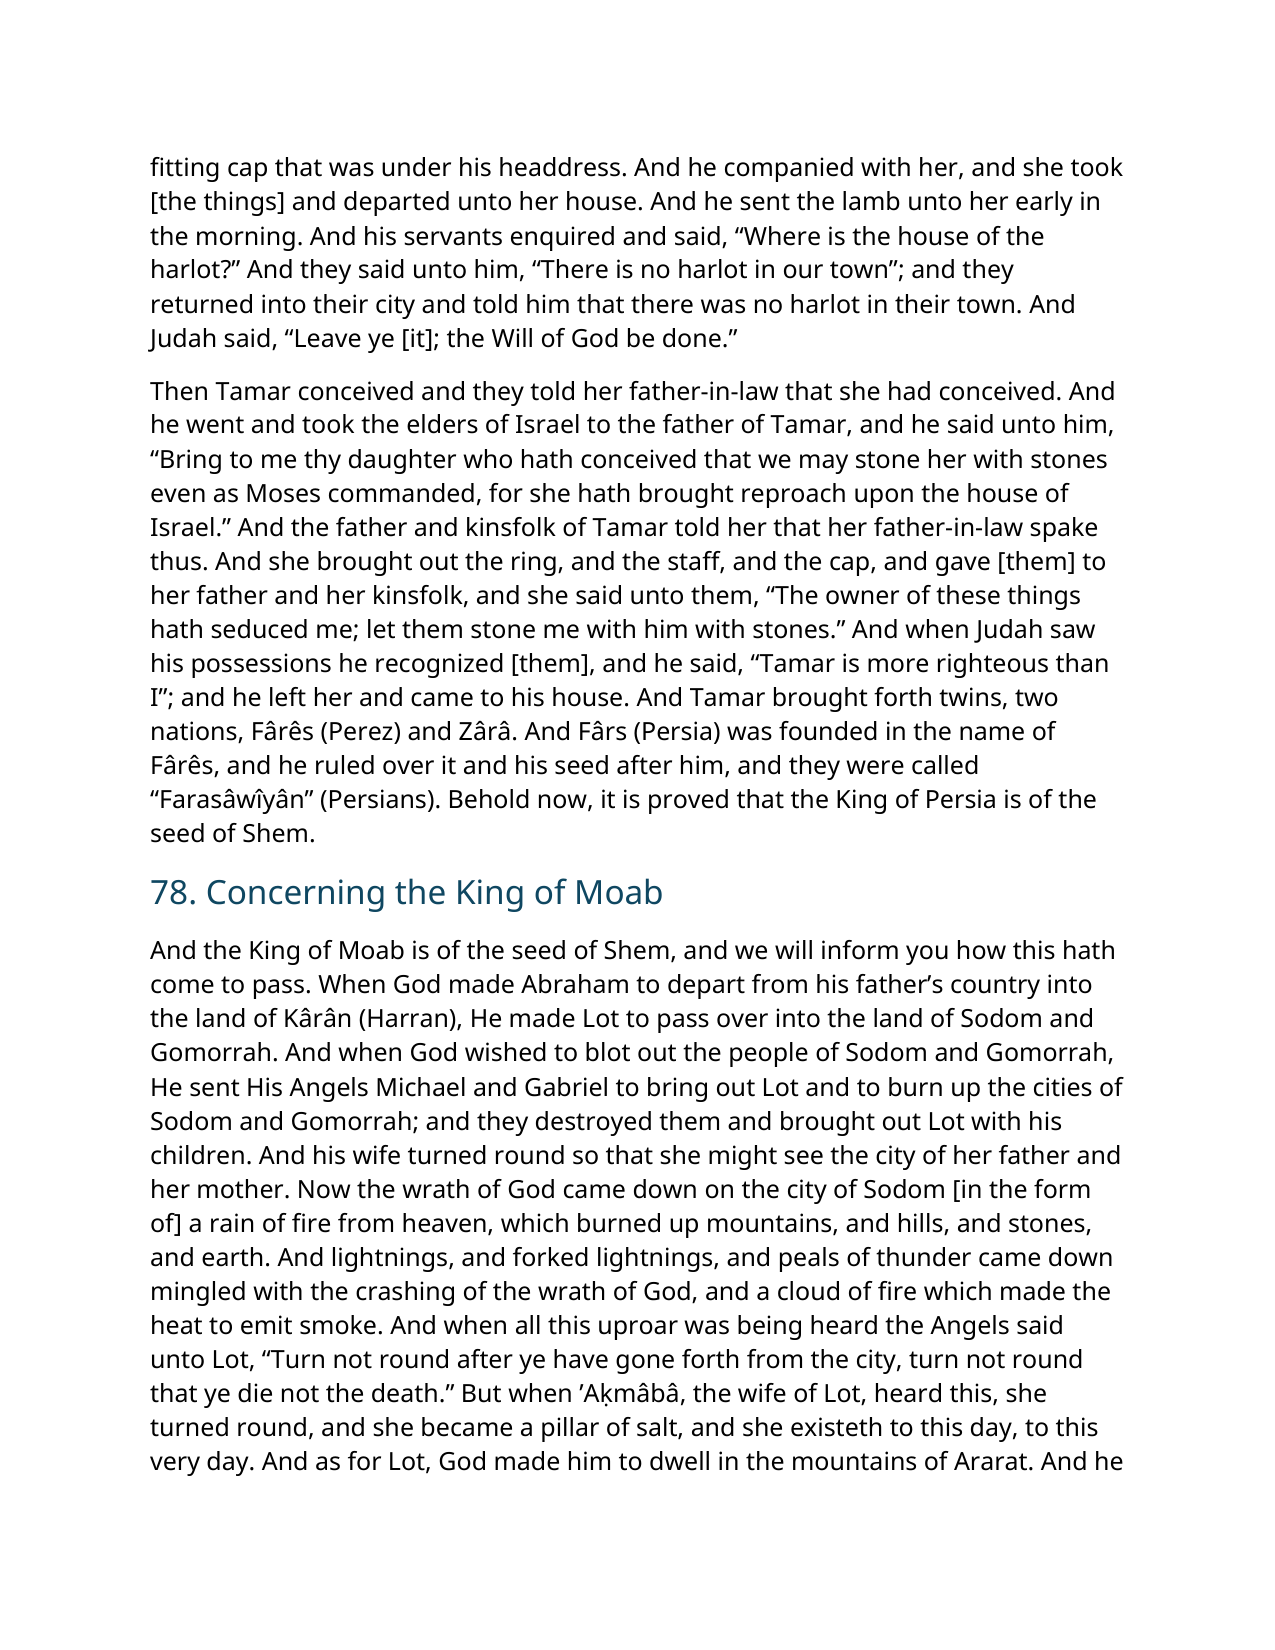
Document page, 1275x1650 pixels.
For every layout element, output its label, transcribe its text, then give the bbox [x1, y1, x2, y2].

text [150, 150, 1125, 354]
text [150, 933, 1125, 1478]
text Then Tamar conceived and they told her father-in-law that she had conceived. And he went and took the elders of Israel to the father of Tamar, and he said unto him, “Bring to me thy daughter who hath conceived that we may stone her with stones even as Moses commanded, for she hath brought reproach upon the house of Israel.” And the father and kinsfolk of Tamar told her that her father-in-law spake thus. And she brought out the ring, and the staff, and the cap, and gave [them] to her father and her kinsfolk, and she said unto them, “The owner of these things hath seduced me; let them stone me with him with stones.” And when Judah saw his possessions he recognized [them], and he said, “Tamar is more righteous than I”; and he left her and came to his house. And Tamar brought forth twins, two nations, Fârês (Perez) and Zârâ. And Fârs (Persia) was founded in the name of Fârês, and he ruled over it and his seed after him, and they were called “Farasâwîyân” (Persians). Behold now, it is proved that the King of Persia is of the seed of Shem. [150, 373, 1125, 850]
subtitle 78. Concerning the King of Moab [150, 869, 1125, 914]
